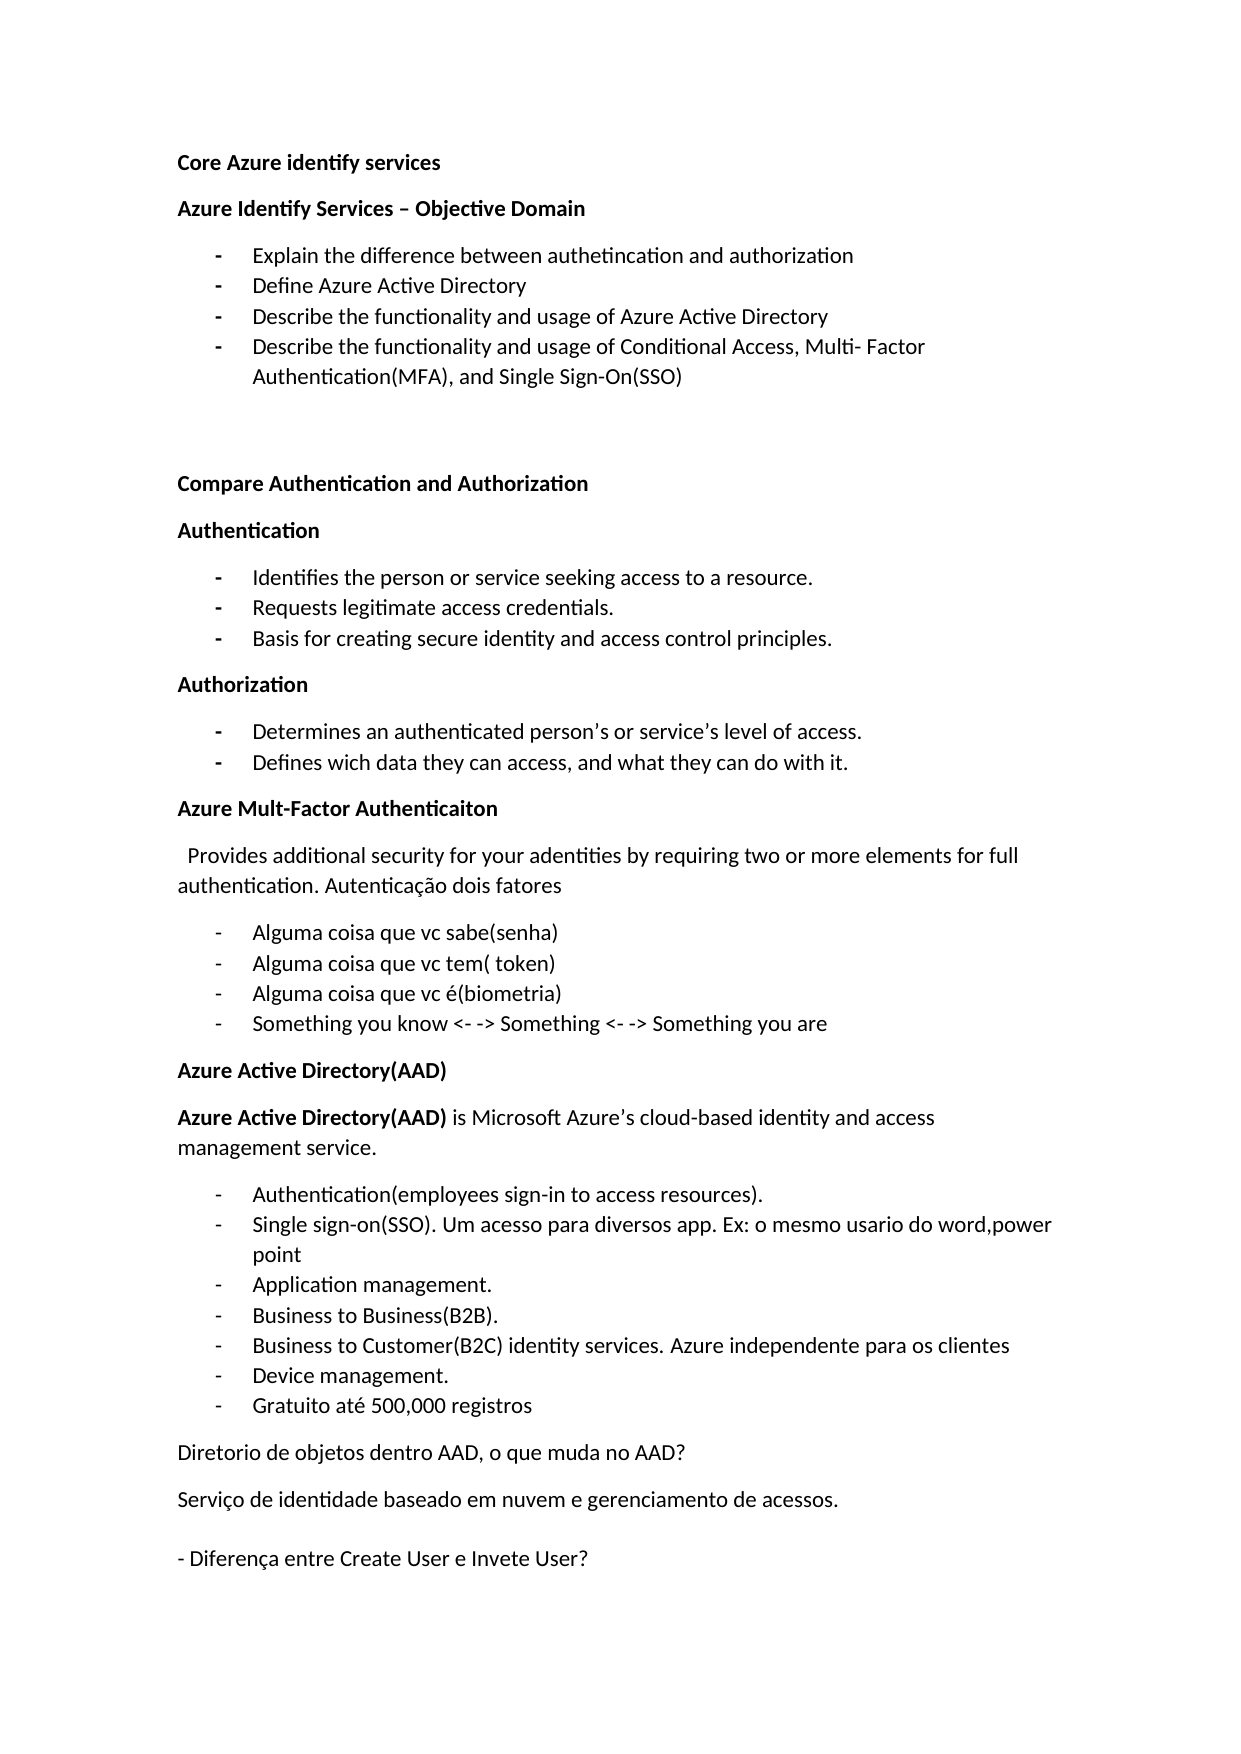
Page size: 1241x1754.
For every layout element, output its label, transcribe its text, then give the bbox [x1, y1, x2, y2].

text Azure Identify Services – Objective Domain [177, 194, 1063, 222]
list Explain the difference between authetincation and authorization [215, 241, 1063, 269]
text Compare Authentication and Authorization [177, 469, 1063, 497]
text Azure Mult-Factor Authenticaiton [177, 794, 1063, 822]
text Azure Active Directory(AAD) [177, 1056, 1063, 1084]
list Business to Business(B2B). [215, 1301, 1063, 1329]
list Basis for creating secure identity and access control principles. [215, 624, 1063, 652]
text Azure Active Directory(AAD) is Microsoft Azure’s cloud-based identity and access management service. [177, 1103, 1063, 1161]
text - Diferença entre Create User e Invete User? [177, 1544, 1063, 1572]
list Application management. [215, 1271, 1063, 1298]
list Describe the functionality and usage of Conditional Access, Multi- Factor Authentication(MFA), and Single Sign-On(SSO) [215, 332, 1063, 390]
text Authentication [177, 516, 1063, 544]
list Gratuito até 500,000 registros [215, 1391, 1063, 1419]
list Alguma coisa que vc sabe(senha) [215, 918, 1063, 946]
text Authorization [177, 671, 1063, 698]
text Serviço de identidade baseado em nuvem e gerenciamento de acessos. [177, 1485, 1063, 1513]
text Core Azure identify services [177, 148, 1063, 176]
list Something you know <- -> Something <- -> Something you are [215, 1009, 1063, 1037]
text Diretorio de objetos dentro AAD, o que muda no AAD? [177, 1438, 1063, 1466]
list Requests legitimate access credentials. [215, 593, 1063, 621]
list Defines wich data they can access, and what they can do with it. [215, 748, 1063, 776]
list Alguma coisa que vc é(biometria) [215, 979, 1063, 1007]
list Describe the functionality and usage of Azure Active Directory [215, 302, 1063, 330]
list Authentication(employees sign-in to access resources). [215, 1180, 1063, 1208]
list Alguma coisa que vc tem( token) [215, 949, 1063, 977]
text Provides additional security for your adentities by requiring two or more elements for full authentication. Autenticação dois fatores [177, 841, 1063, 899]
list Define Azure Active Directory [215, 272, 1063, 299]
list Determines an authenticated person’s or service’s level of access. [215, 717, 1063, 745]
list Identifies the person or service seeking access to a resource. [215, 563, 1063, 591]
list Business to Customer(B2C) identity services. Azure independente para os clientes [215, 1331, 1063, 1359]
list Device management. [215, 1361, 1063, 1389]
list Single sign-on(SSO). Um acesso para diversos app. Ex: o mesmo usario do word,power point [215, 1210, 1063, 1268]
